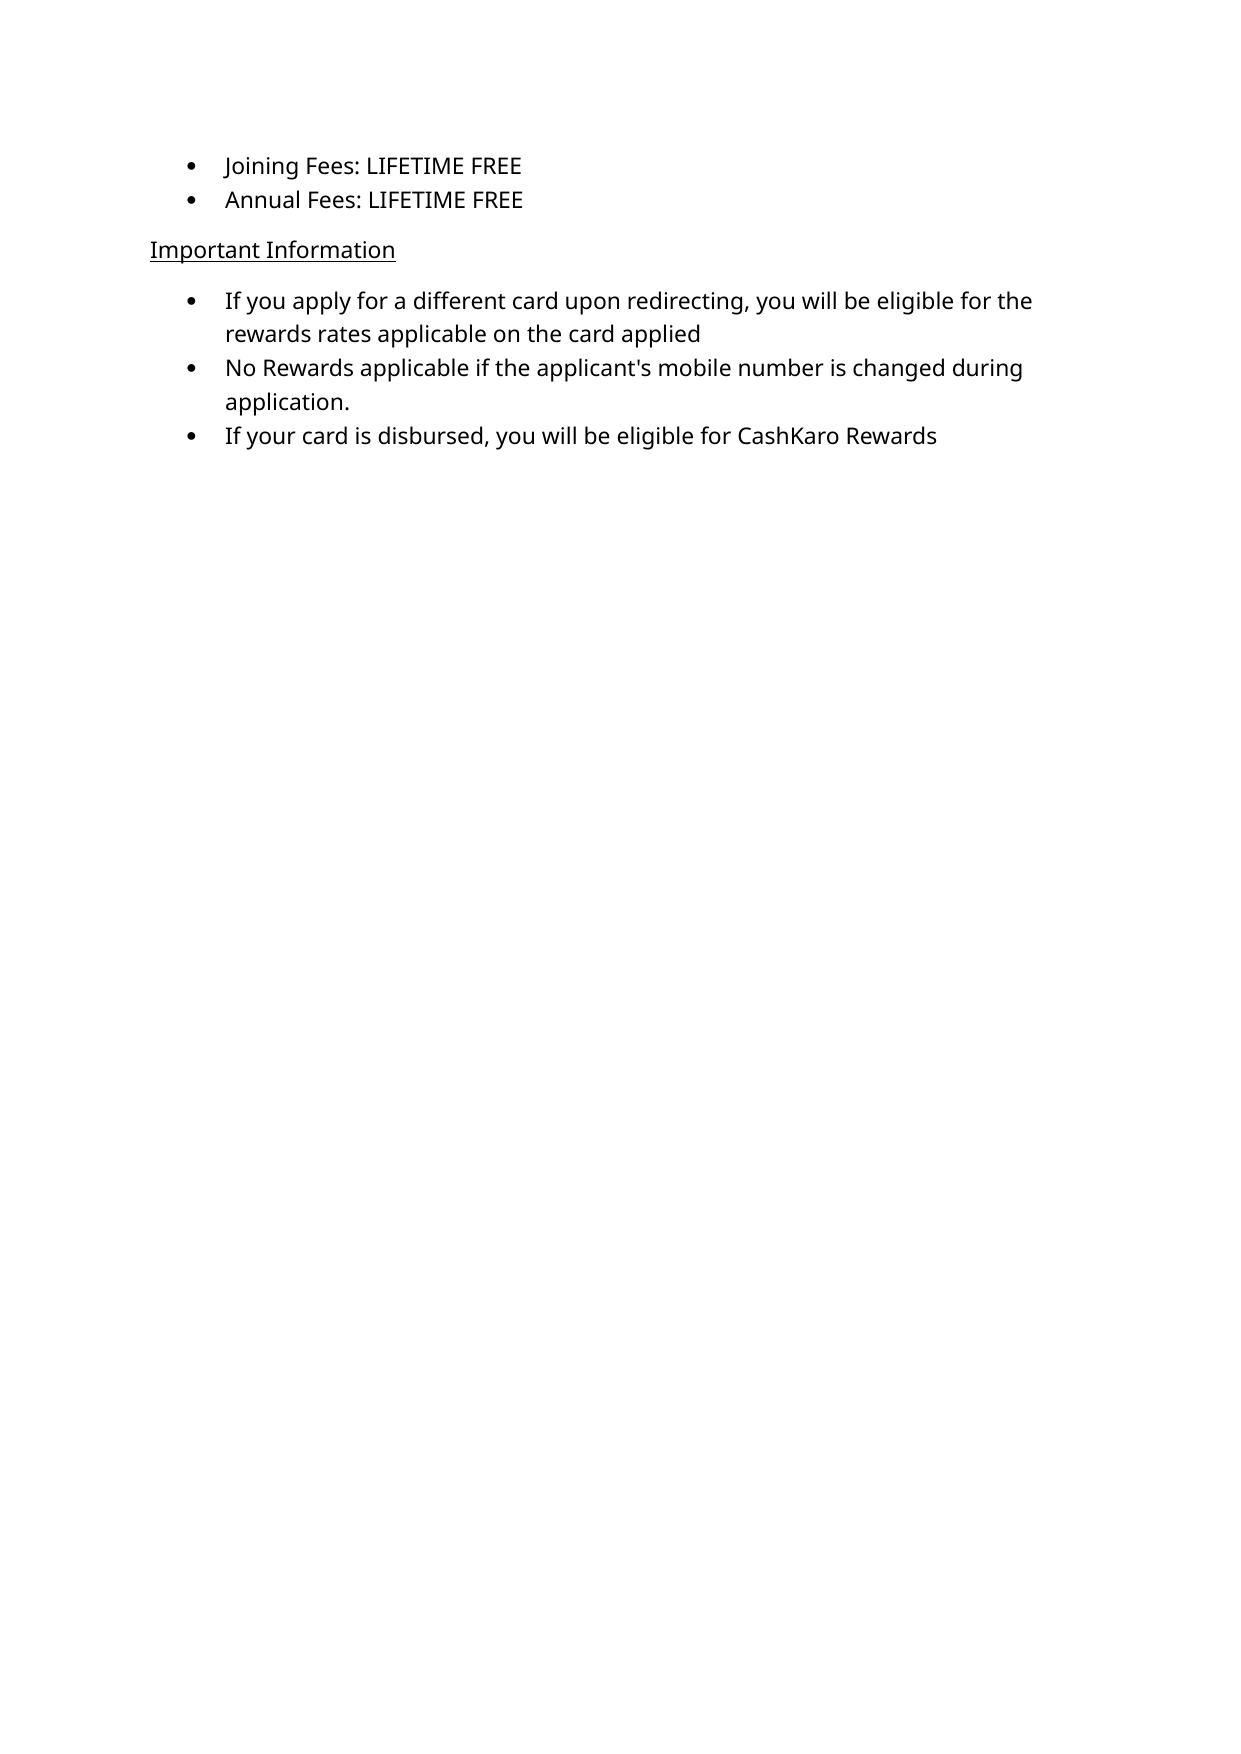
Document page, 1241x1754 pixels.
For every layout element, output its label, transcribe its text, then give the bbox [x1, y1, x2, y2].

list No Rewards applicable if the applicant's mobile number is changed during application. [187, 352, 1090, 417]
text Important Information [150, 234, 1090, 265]
list Annual Fees: LIFETIME FREE [187, 184, 1090, 215]
list If you apply for a different card upon redirecting, you will be eligible for the rewards rates applicable on the card applied [187, 284, 1090, 349]
list Joining Fees: LIFETIME FREE [187, 150, 1090, 181]
list If your card is disbursed, you will be eligible for CashKaro Rewards [187, 419, 1090, 451]
